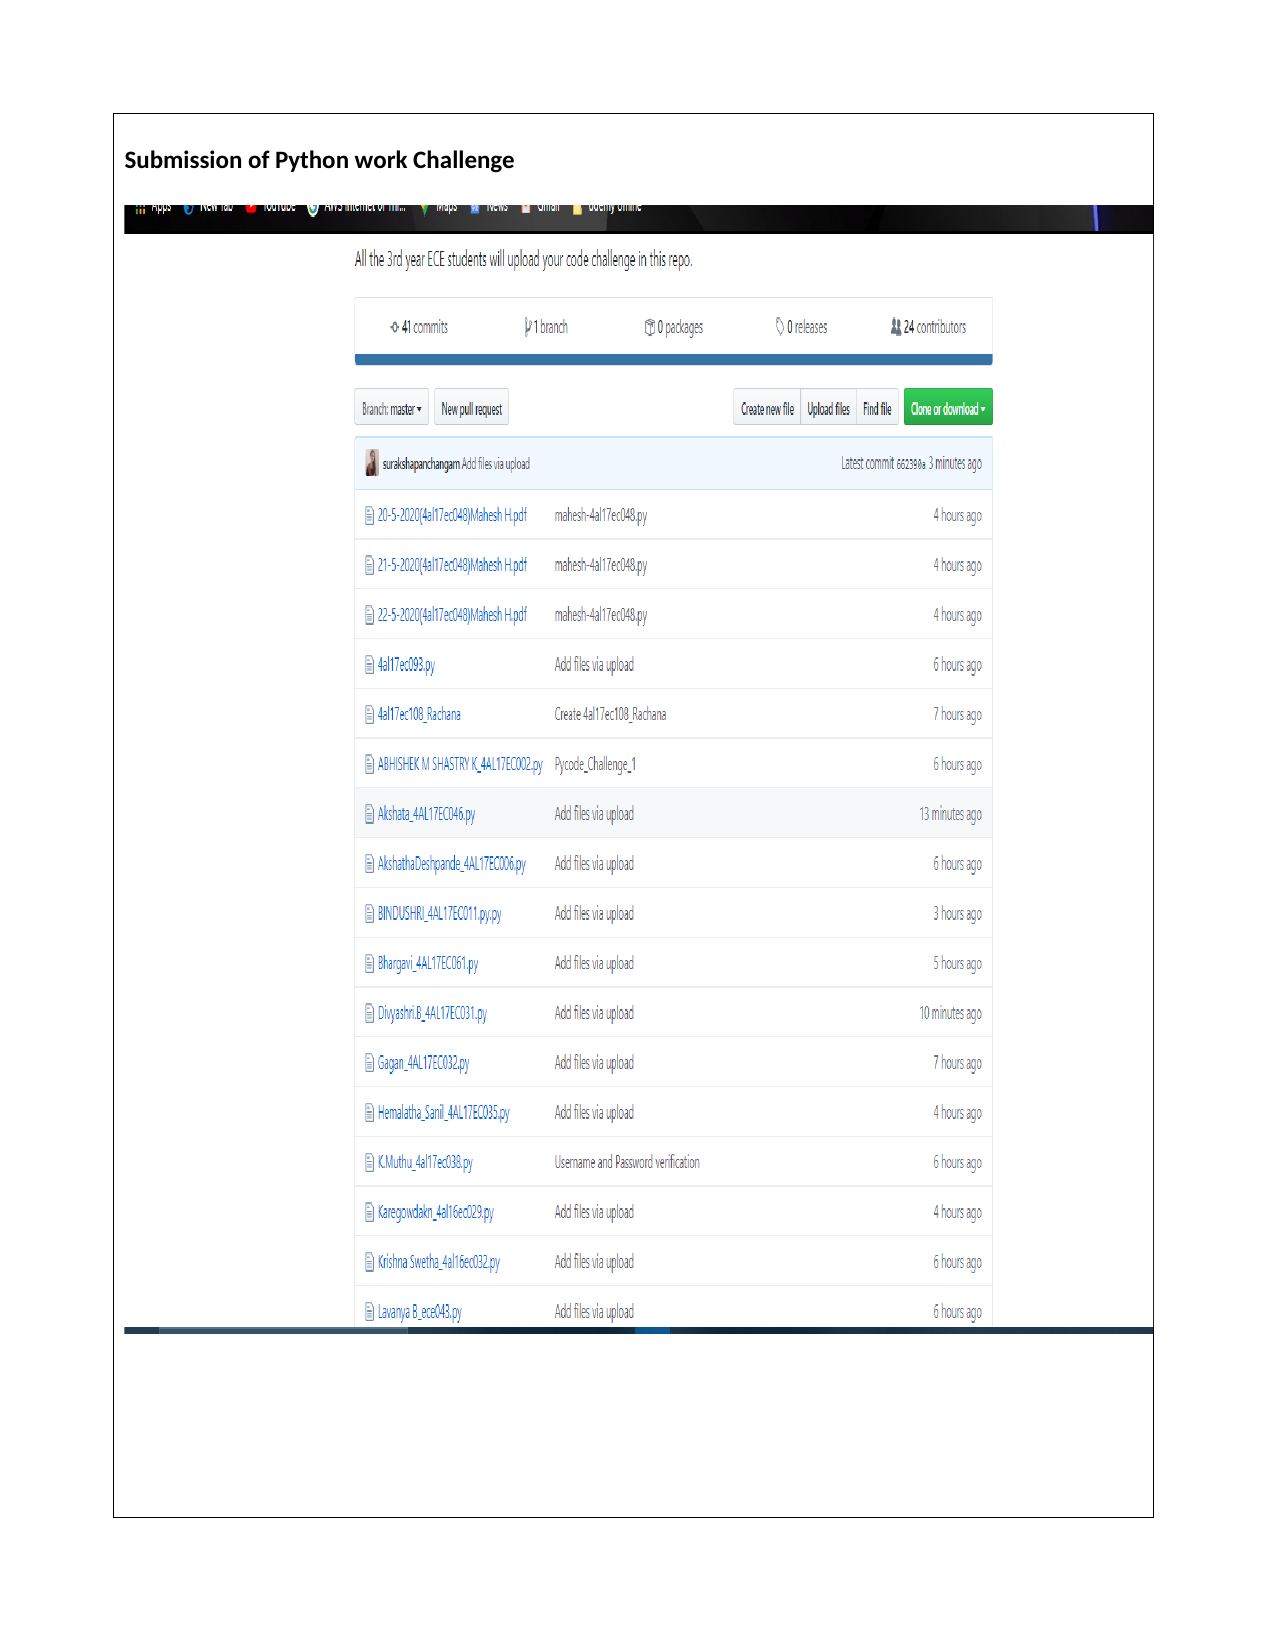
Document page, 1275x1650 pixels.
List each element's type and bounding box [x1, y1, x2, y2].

table_cell [114, 114, 1153, 1517]
picture [124, 205, 1154, 1334]
